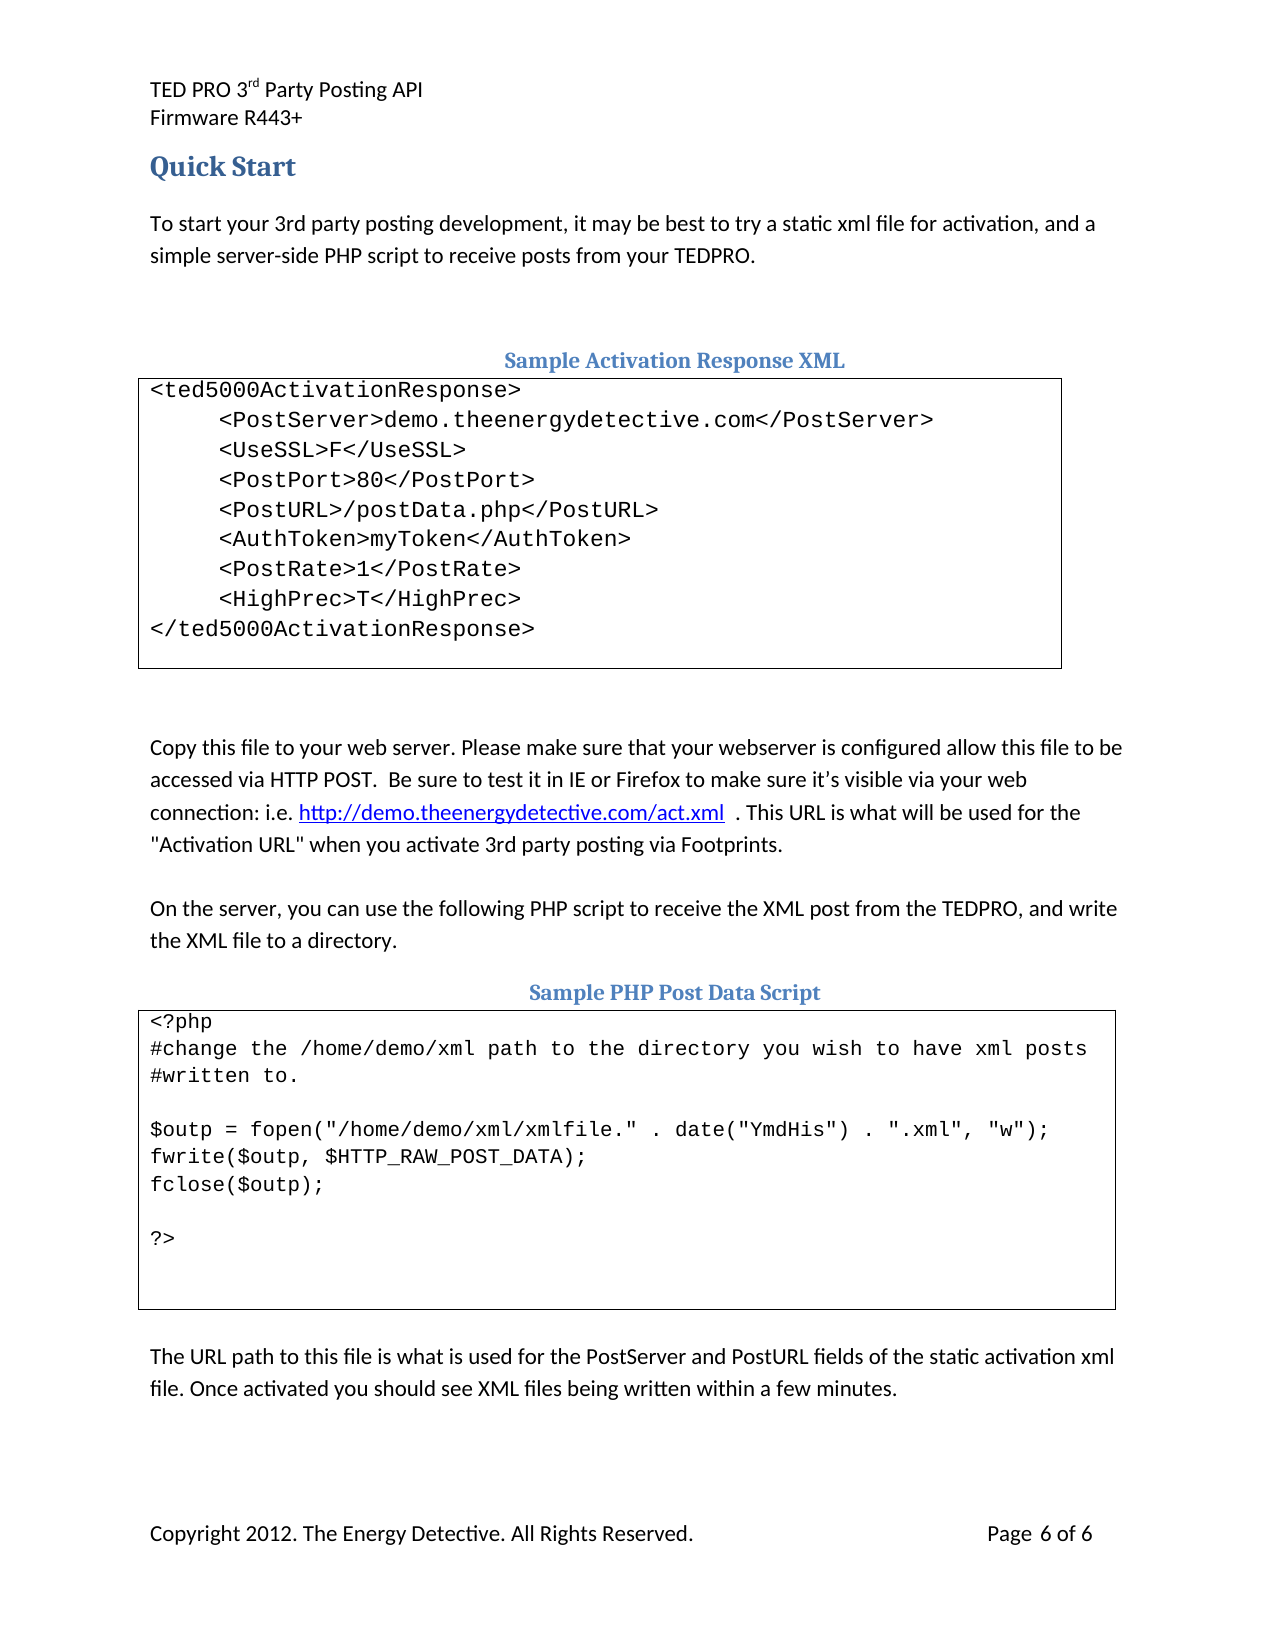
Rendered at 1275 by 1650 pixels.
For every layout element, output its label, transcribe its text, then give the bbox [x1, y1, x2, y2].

subtitle Sample PHP Post Data Script [225, 979, 1125, 1006]
table_header <?php #change the /home/demo/xml path to the directory you wish to have xml posts #written to. $outp = fopen("/home/demo/xml/xmlfile." . date("YmdHis") . ".xml", "w"); fwrite($outp, $HTTP_RAW_POST_DATA); fclose($outp); ?> [139, 1011, 1115, 1309]
text To start your 3rd party posting development, it may be best to try a static xml file for activation, and a simple server-side PHP script to receive posts from your TEDPRO. [150, 209, 1125, 269]
table_header <ted5000ActivationResponse> <PostServer>demo.theenergydetective.com</PostServer> <UseSSL>F</UseSSL> <PostPort>80</PostPort> <PostURL>/postData.php</PostURL> <AuthToken>myToken</AuthToken> <PostRate>1</PostRate> <HighPrec>T</HighPrec> </ted5000ActivationResponse> [139, 379, 1061, 668]
text Quick Start [150, 150, 1125, 183]
text The URL path to this file is what is used for the PostServer and PostURL fields of the static activation xml file. Once activated you should see XML files being written within a few minutes. [150, 1310, 1125, 1402]
subtitle Sample Activation Response XML [225, 348, 1125, 374]
text Copy this file to your web server. Please make sure that your webserver is configured allow this file to be accessed via HTTP POST. Be sure to test it in IE or Firefox to make sure it’s visible via your web connection: i.e. http://demo.theenergydetective.com/act.xml . This URL is what will be used for the "Activation URL" when you activate 3rd party posting via Footprints. On the server, you can use the following PHP script to receive the XML post from the TEDPRO, and write the XML file to a directory. [150, 669, 1125, 954]
